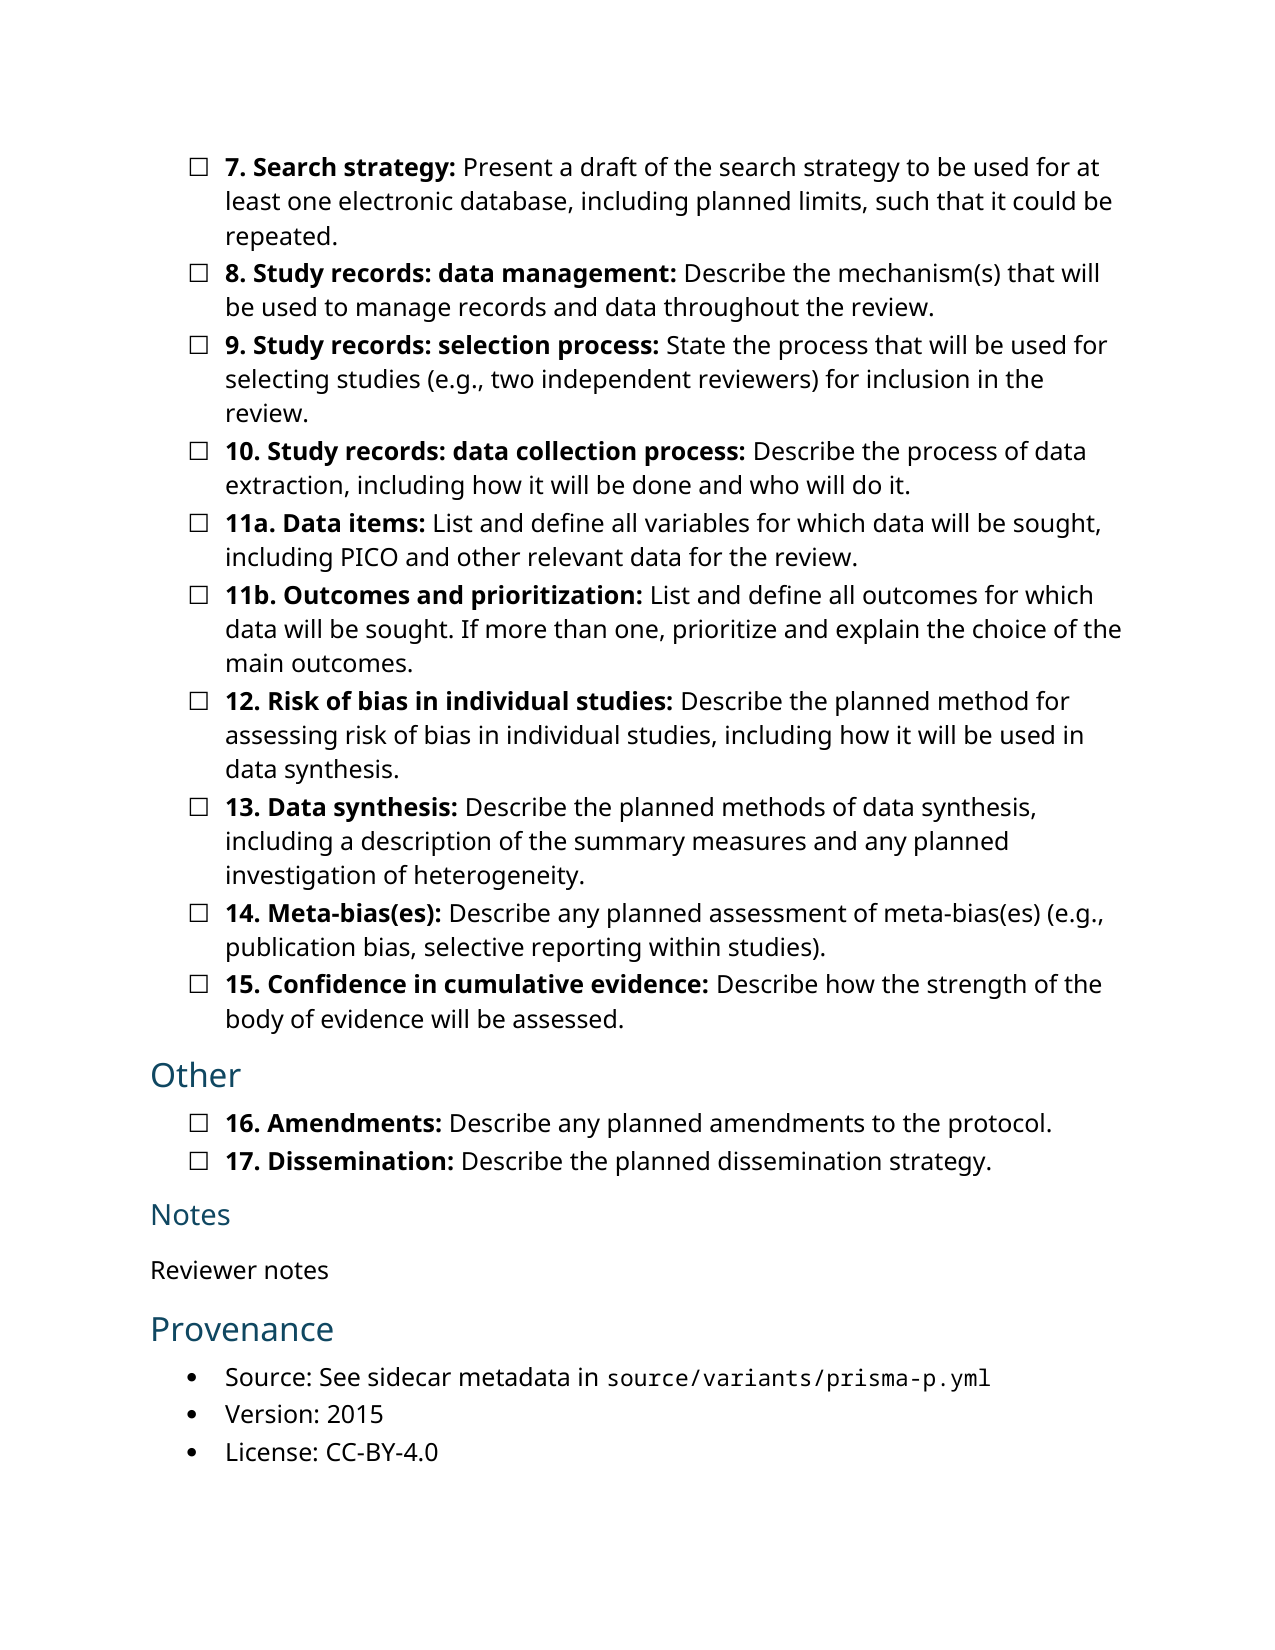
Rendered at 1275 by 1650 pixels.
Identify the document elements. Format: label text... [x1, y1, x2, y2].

list 7. Search strategy: Present a draft of the search strategy to be used for at least one electronic database, including planned limits, such that it could be repeated. [187, 150, 1125, 252]
list 13. Data synthesis: Describe the planned methods of data synthesis, including a description of the summary measures and any planned investigation of heterogeneity. [187, 789, 1125, 892]
subtitle Provenance [150, 1306, 1125, 1351]
list 10. Study records: data collection process: Describe the process of data extraction, including how it will be done and who will do it. [187, 434, 1125, 502]
list 11b. Outcomes and prioritization: List and define all outcomes for which data will be sought. If more than one, prioritize and explain the choice of the main outcomes. [187, 577, 1125, 680]
list Version: 2015 [187, 1397, 1125, 1431]
list 11a. Data items: List and define all variables for which data will be sought, including PICO and other relevant data for the review. [187, 506, 1125, 574]
text Reviewer notes [150, 1253, 1125, 1287]
list 14. Meta-bias(es): Describe any planned assessment of meta-bias(es) (e.g., publication bias, selective reporting within studies). [187, 895, 1125, 963]
list License: CC-BY-4.0 [187, 1435, 1125, 1469]
subtitle Other [150, 1052, 1125, 1097]
list 16. Amendments: Describe any planned amendments to the protocol. [187, 1106, 1125, 1140]
list 9. Study records: selection process: State the process that will be used for selecting studies (e.g., two independent reviewers) for inclusion in the review. [187, 328, 1125, 430]
list 15. Confidence in cumulative evidence: Describe how the strength of the body of evidence will be assessed. [187, 967, 1125, 1035]
list 8. Study records: data management: Describe the mechanism(s) that will be used to manage records and data throughout the review. [187, 256, 1125, 324]
list 12. Risk of bias in individual studies: Describe the planned method for assessing risk of bias in individual studies, including how it will be used in data synthesis. [187, 683, 1125, 786]
subtitle Notes [150, 1194, 1125, 1234]
list Source: See sidecar metadata in source/variants/prisma-p.yml [187, 1359, 1125, 1393]
list 17. Dissemination: Describe the planned dissemination strategy. [187, 1143, 1125, 1178]
